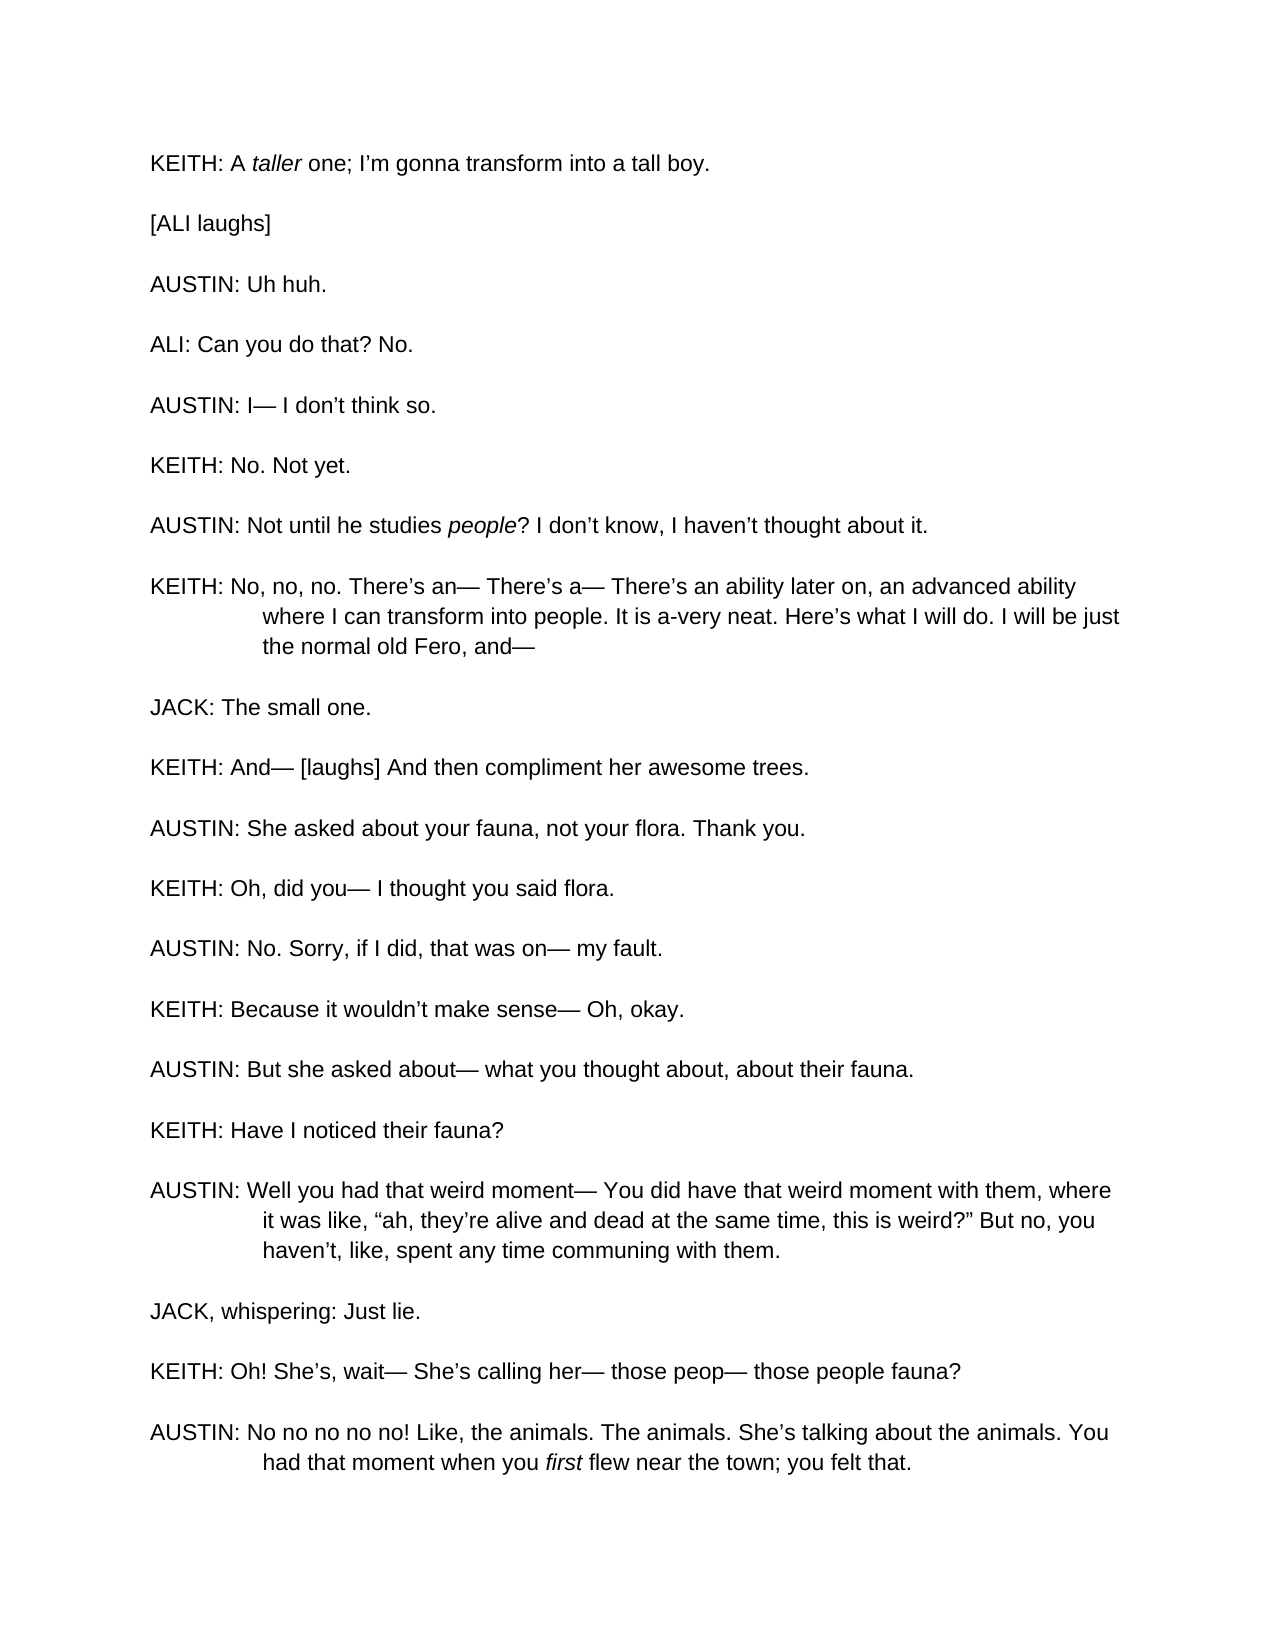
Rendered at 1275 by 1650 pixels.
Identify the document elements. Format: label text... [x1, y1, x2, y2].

text KEITH: A taller one; I’m gonna transform into a tall boy. [150, 150, 1125, 176]
text AUSTIN: But she asked about— what you thought about, about their fauna. [150, 1056, 1125, 1083]
text AUSTIN: No no no no no! Like, the animals. The animals. She’s talking about the animals. You had that moment when you first flew near the town; you felt that. [150, 1419, 1125, 1475]
text KEITH: No, no, no. There’s an— There’s a— There’s an ability later on, an advanced ability where I can transform into people. It is a-very neat. Here’s what I will do. I will be just the normal old Fero, and— [150, 573, 1125, 660]
text AUSTIN: Well you had that weird moment— You did have that weird moment with them, where it was like, “ah, they’re alive and dead at the same time, this is weird?” But no, you haven’t, like, spent any time communing with them. [150, 1177, 1125, 1264]
text KEITH: Because it wouldn’t make sense— Oh, okay. [150, 996, 1125, 1022]
text AUSTIN: No. Sorry, if I did, that was on— my fault. [150, 935, 1125, 962]
text KEITH: No. Not yet. [150, 452, 1125, 478]
text [ALI laughs] [150, 210, 1125, 237]
text AUSTIN: Uh huh. [150, 271, 1125, 297]
text JACK, whispering: Just lie. [150, 1298, 1125, 1324]
text AUSTIN: I— I don’t think so. [150, 392, 1125, 418]
text KEITH: Oh, did you— I thought you said flora. [150, 875, 1125, 901]
text ALI: Can you do that? No. [150, 331, 1125, 358]
text KEITH: Have I noticed their fauna? [150, 1117, 1125, 1143]
text KEITH: Oh! She’s, wait— She’s calling her— those peop— those people fauna? [150, 1358, 1125, 1385]
text AUSTIN: Not until he studies people? I don’t know, I haven’t thought about it. [150, 512, 1125, 539]
text KEITH: And— [laughs] And then compliment her awesome trees. [150, 754, 1125, 781]
text JACK: The small one. [150, 694, 1125, 720]
text AUSTIN: She asked about your fauna, not your flora. Thank you. [150, 814, 1125, 841]
